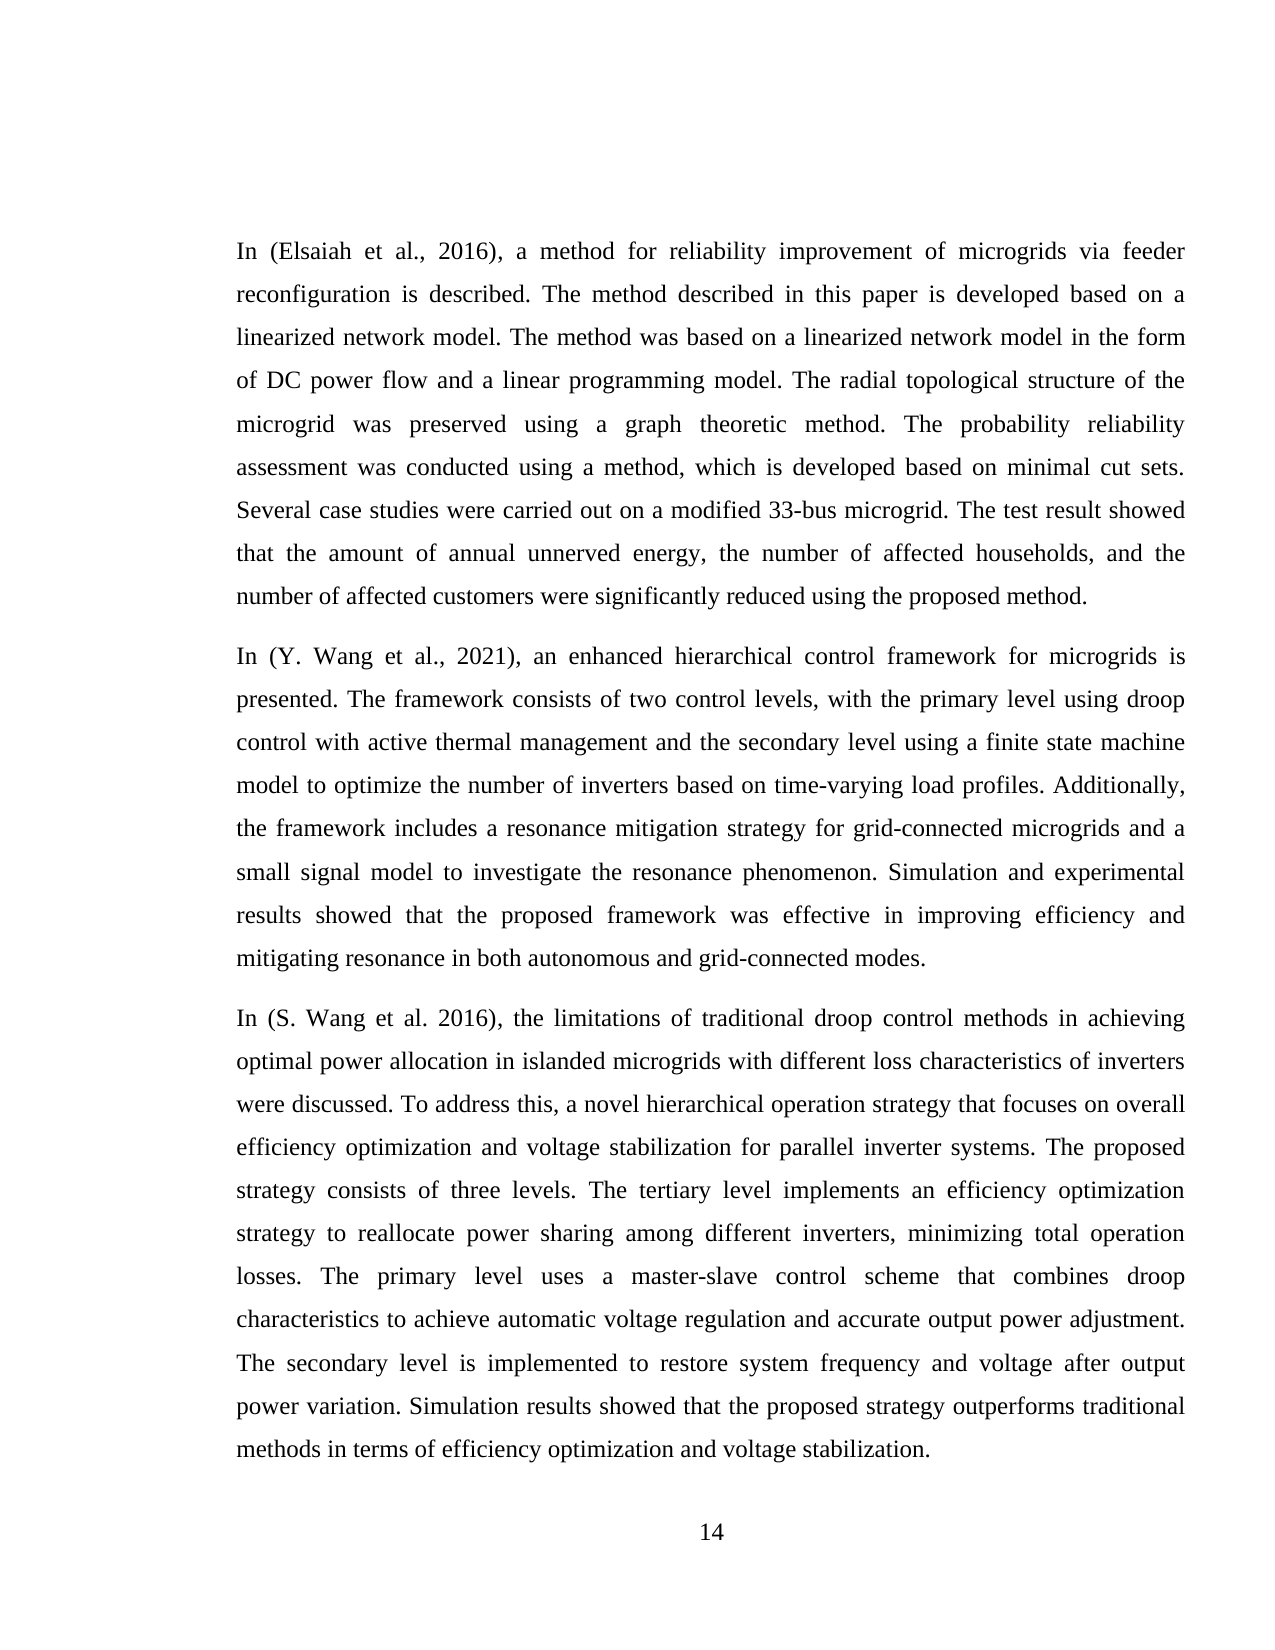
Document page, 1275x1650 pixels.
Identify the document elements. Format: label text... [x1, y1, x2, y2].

text In , an enhanced hierarchical control framework for microgrids is presented. The framework consists of two control levels, with the primary level using droop control with active thermal management and the secondary level using a finite state machine model to optimize the number of inverters based on time-varying load profiles. Additionally, the framework includes a resonance mitigation strategy for grid-connected microgrids and a small signal model to investigate the resonance phenomenon. Simulation and experimental results showed that the proposed framework was effective in improving efficiency and mitigating resonance in both autonomous and grid-connected modes. [236, 641, 1186, 972]
text In , the limitations of traditional droop control methods in achieving optimal power allocation in islanded microgrids with different loss characteristics of inverters were discussed. To address this, a novel hierarchical operation strategy that focuses on overall efficiency optimization and voltage stabilization for parallel inverter systems. The proposed strategy consists of three levels. The tertiary level implements an efficiency optimization strategy to reallocate power sharing among different inverters, minimizing total operation losses. The primary level uses a master-slave control scheme that combines droop characteristics to achieve automatic voltage regulation and accurate output power adjustment. The secondary level is implemented to restore system frequency and voltage after output power variation. Simulation results showed that the proposed strategy outperforms traditional methods in terms of efficiency optimization and voltage stabilization. [236, 1003, 1186, 1463]
text In , a method for reliability improvement of microgrids via feeder reconfiguration is described. The method described in this paper is developed based on a linearized network model. The method was based on a linearized network model in the form of DC power flow and a linear programming model. The radial topological structure of the microgrid was preserved using a graph theoretic method. The probability reliability assessment was conducted using a method, which is developed based on minimal cut sets. Several case studies were carried out on a modified 33-bus microgrid. The test result showed that the amount of annual unnerved energy, the number of affected households, and the number of affected customers were significantly reduced using the proposed method. [236, 236, 1186, 610]
